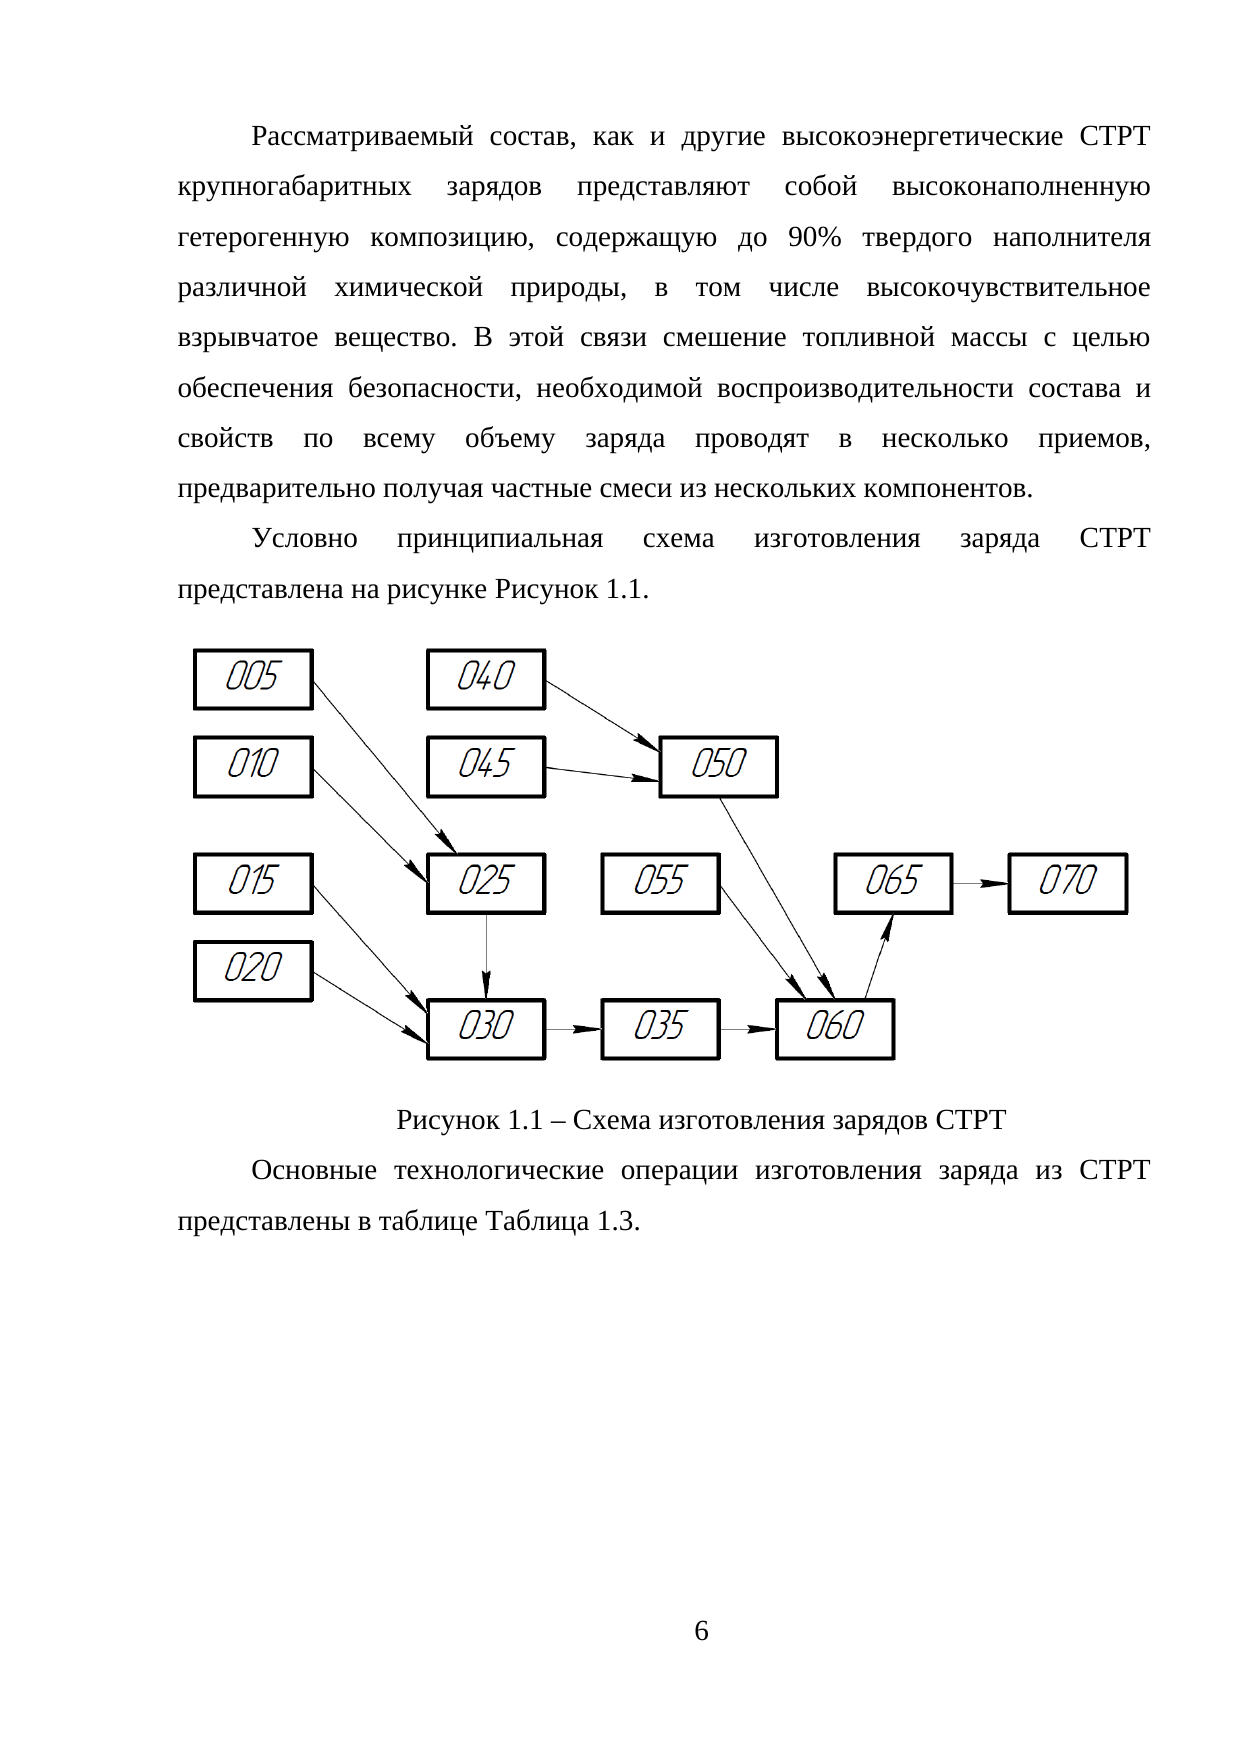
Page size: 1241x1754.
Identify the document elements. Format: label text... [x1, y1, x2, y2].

text Рисунок 1.1 – Схема изготовления зарядов СТРТ [177, 1102, 1152, 1136]
text Условно принципиальная схема изготовления заряда СТРТ представлена на рисунке 1.1. [177, 521, 1152, 604]
picture [177, 621, 1151, 1086]
text Основные технологические операции изготовления заряда из СТРТ представлены в таблице 1.3. [177, 1152, 1152, 1236]
